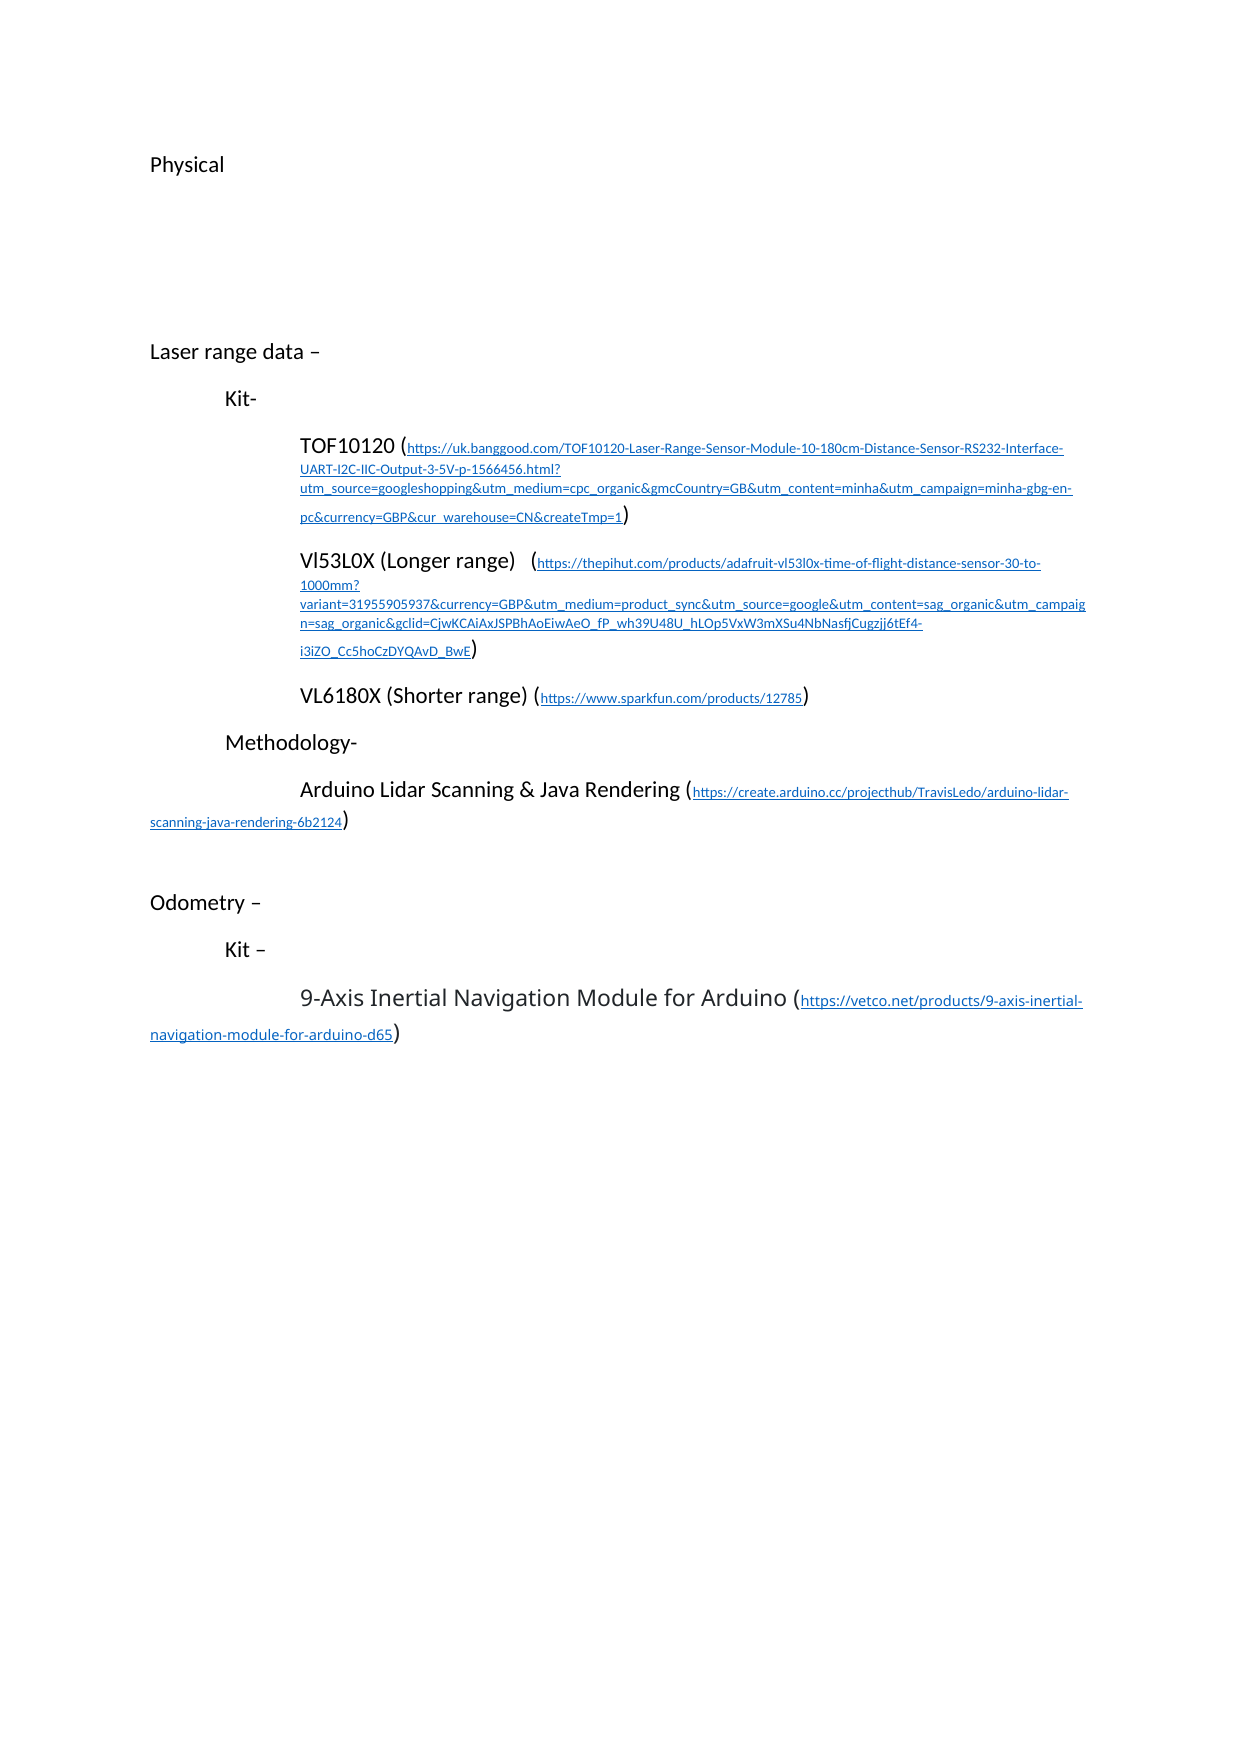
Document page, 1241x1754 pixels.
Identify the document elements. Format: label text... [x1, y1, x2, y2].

text Kit- [225, 384, 1090, 412]
text TOF10120 (https://uk.banggood.com/TOF10120-Laser-Range-Sensor-Module-10-180cm-Distance-Sensor-RS232-Interface-UART-I2C-IIC-Output-3-5V-p-1566456.html?utm_source=googleshopping&utm_medium=cpc_organic&gmcCountry=GB&utm_content=minha&utm_campaign=minha-gbg-en-pc&currency=GBP&cur_warehouse=CN&createTmp=1) [300, 431, 1090, 528]
text Odometry – [150, 888, 1090, 916]
text Physical [150, 150, 1090, 178]
text Vl53L0X (Longer range) (https://thepihut.com/products/adafruit-vl53l0x-time-of-flight-distance-sensor-30-to-1000mm?variant=31955905937&currency=GBP&utm_medium=product_sync&utm_source=google&utm_content=sag_organic&utm_campaign=sag_organic&gclid=CjwKCAiAxJSPBhAoEiwAeO_fP_wh39U48U_hLOp5VxW3mXSu4NbNasfjCugzjj6tEf4-i3iZO_Cc5hoCzDYQAvD_BwE) [300, 547, 1090, 662]
text 9-Axis Inertial Navigation Module for Arduino (https://vetco.net/products/9-axis-inertial-navigation-module-for-arduino-d65) [150, 982, 1090, 1047]
text Arduino Lidar Scanning & Java Rendering (https://create.arduino.cc/projecthub/TravisLedo/arduino-lidar-scanning-java-rendering-6b2124) [150, 775, 1090, 833]
text Methodology- [150, 728, 1090, 756]
text VL6180X (Shorter range) (https://www.sparkfun.com/products/12785) [300, 681, 1090, 709]
text Kit – [150, 935, 1090, 963]
text Laser range data – [150, 337, 1090, 366]
